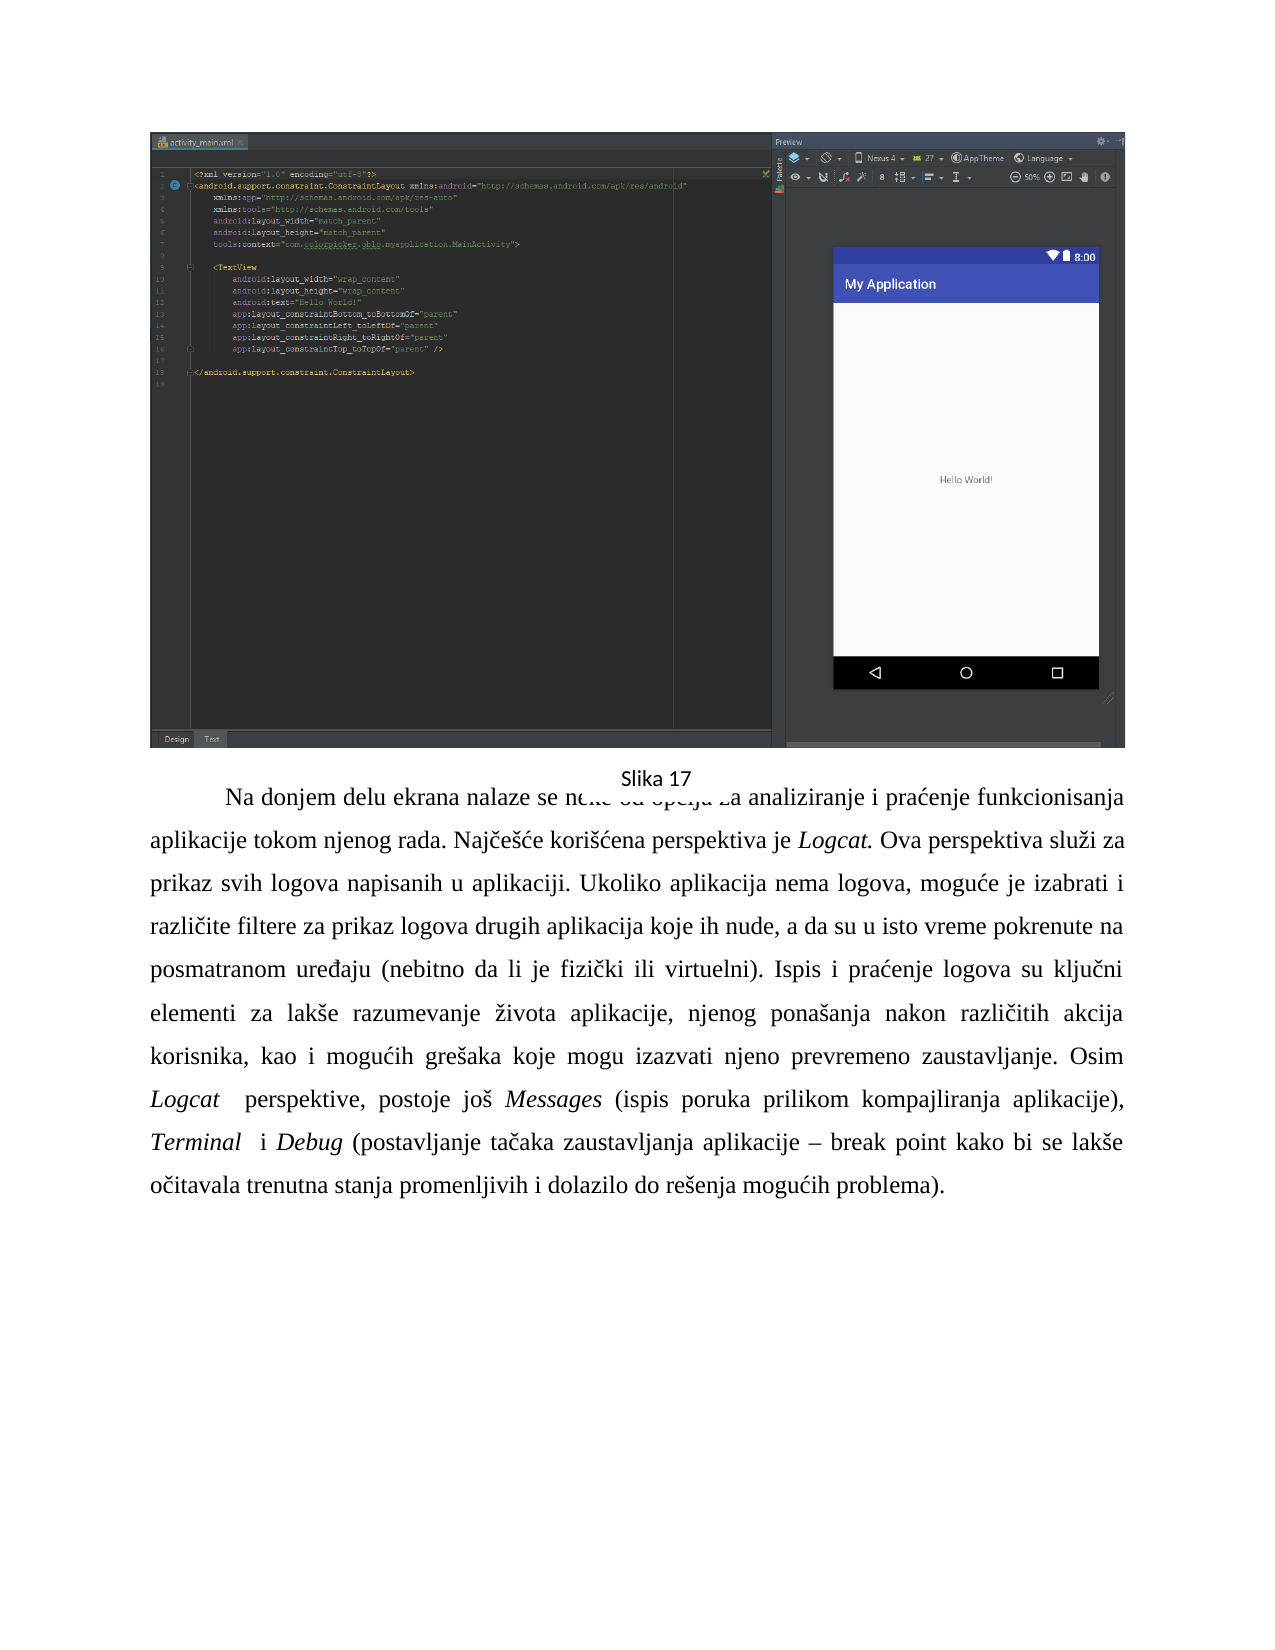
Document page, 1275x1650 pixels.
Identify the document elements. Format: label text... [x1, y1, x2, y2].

text Na donjem delu ekrana nalaze se neke od opcija za analiziranje i praćenje funkcionisanja aplikacije tokom njenog rada. Najčešće korišćena perspektiva je Logcat. Ova perspektiva služi za prikaz svih logova napisanih u aplikaciji. Ukoliko aplikacija nema logova, moguće je izabrati i različite filtere za prikaz logova drugih aplikacija koje ih nude, a da su u isto vreme pokrenute na posmatranom uređaju (nebitno da li je fizički ili virtuelni). Ispis i praćenje logova su ključni elementi za lakše razumevanje života aplikacije, njenog ponašanja nakon različitih akcija korisnika, kao i mogućih grešaka koje mogu izazvati njeno prevremeno zaustavljanje. Osim Logcat perspektive, postoje još Messages (ispis poruka prilikom kompajliranja aplikacije), Terminal i Debug (postavljanje tačaka zaustavljanja aplikacije – break point kako bi se lakše očitavala trenutna stanja promenljivih i dolazilo do rešenja mogućih problema). [150, 782, 1125, 1199]
picture [150, 132, 1125, 748]
